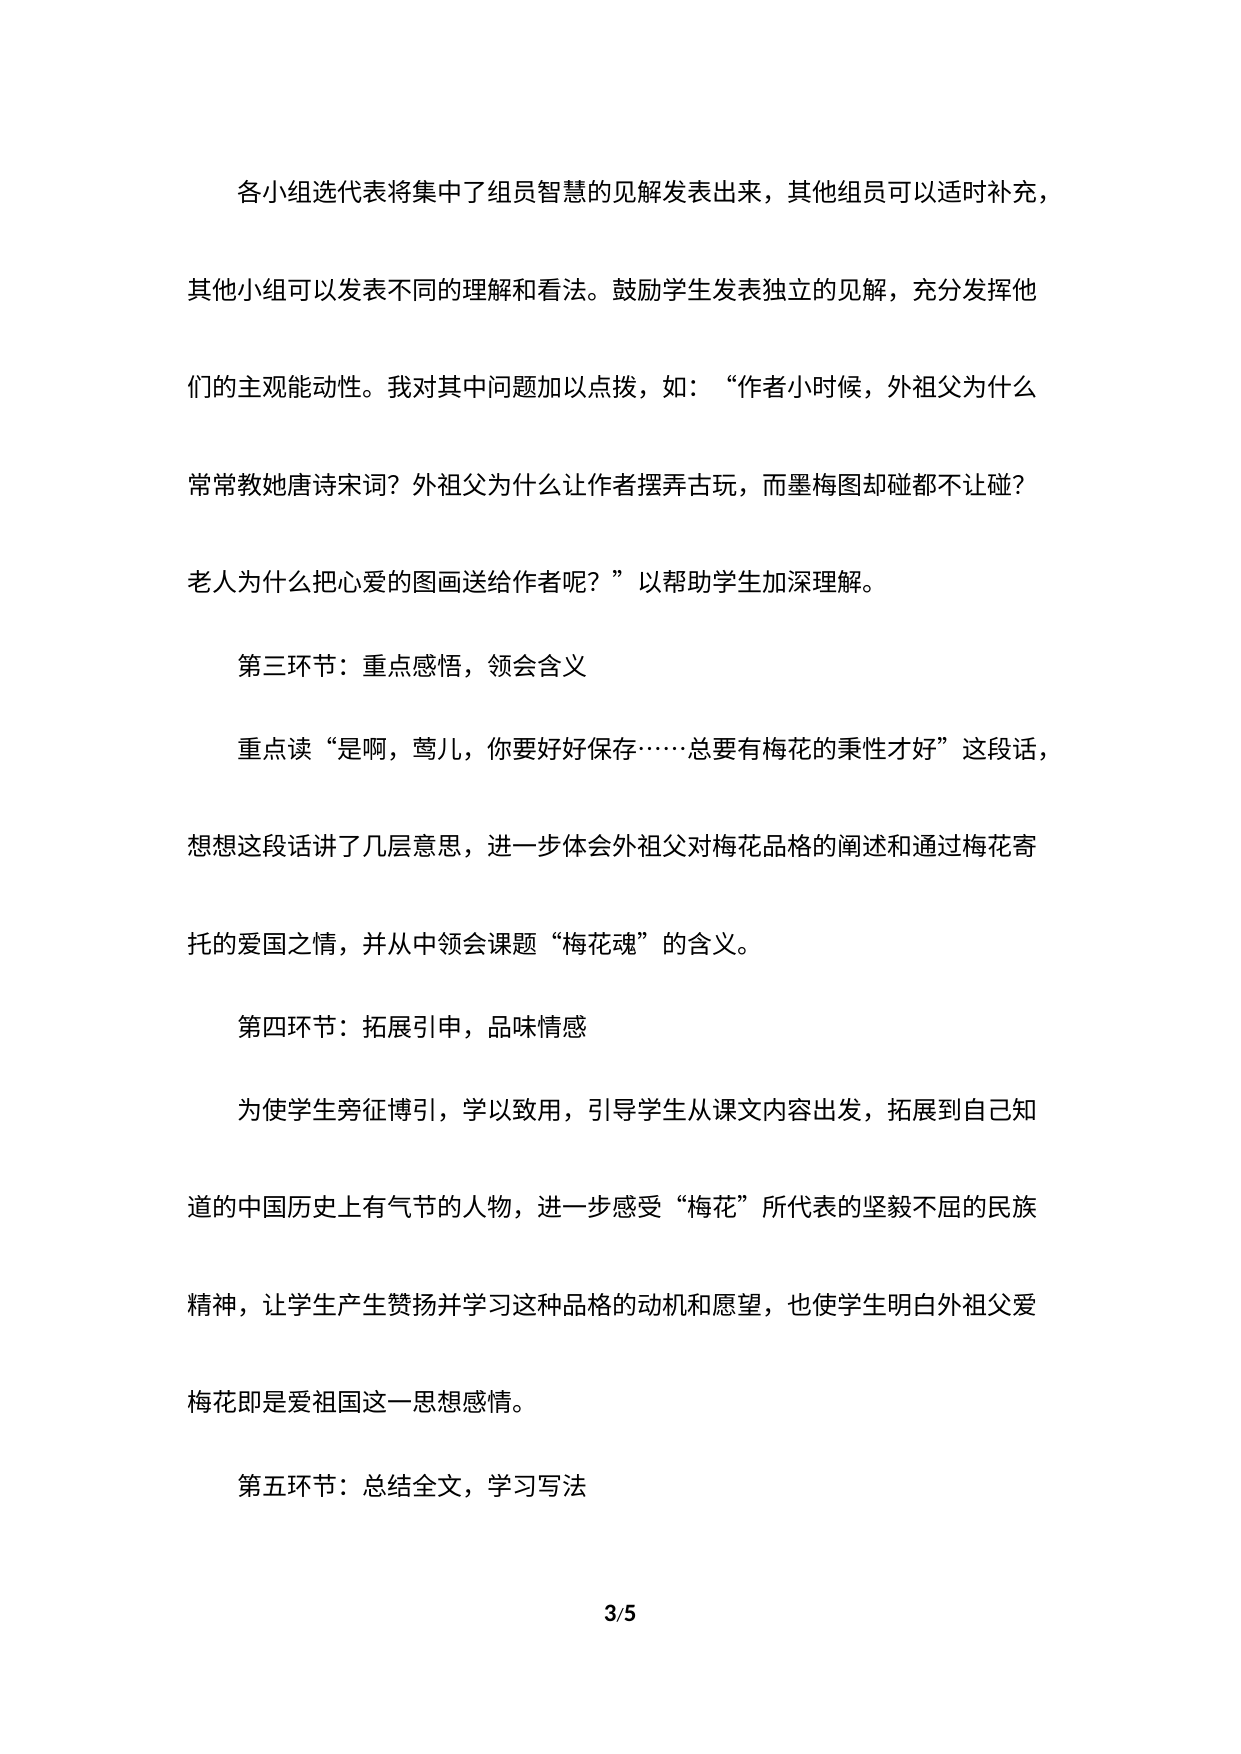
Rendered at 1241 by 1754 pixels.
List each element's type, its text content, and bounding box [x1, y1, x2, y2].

text 各小组选代表将集中了组员智慧的见解发表出来，其他组员可以适时补充，其他小组可以发表不同的理解和看法。鼓励学生发表独立的见解，充分发挥他们的主观能动性。我对其中问题加以点拨，如：“作者小时候，外祖父为什么常常教她唐诗宋词？外祖父为什么让作者摆弄古玩，而墨梅图却碰都不让碰？老人为什么把心爱的图画送给作者呢？”以帮助学生加深理解。 [187, 158, 1053, 613]
text 重点读“是啊，莺儿，你要好好保存……总要有梅花的秉性才好”这段话，想想这段话讲了几层意思，进一步体会外祖父对梅花品格的阐述和通过梅花寄托的爱国之情，并从中领会课题“梅花魂”的含义。 [187, 715, 1053, 975]
text 第三环节：重点感悟，领会含义 [187, 632, 1053, 697]
text 第五环节：总结全文，学习写法 [187, 1452, 1053, 1517]
text 第四环节：拓展引申，品味情感 [187, 993, 1053, 1058]
text 为使学生旁征博引，学以致用，引导学生从课文内容出发，拓展到自己知道的中国历史上有气节的人物，进一步感受“梅花”所代表的坚毅不屈的民族精神，让学生产生赞扬并学习这种品格的动机和愿望，也使学生明白外祖父爱梅花即是爱祖国这一思想感情。 [187, 1076, 1053, 1433]
